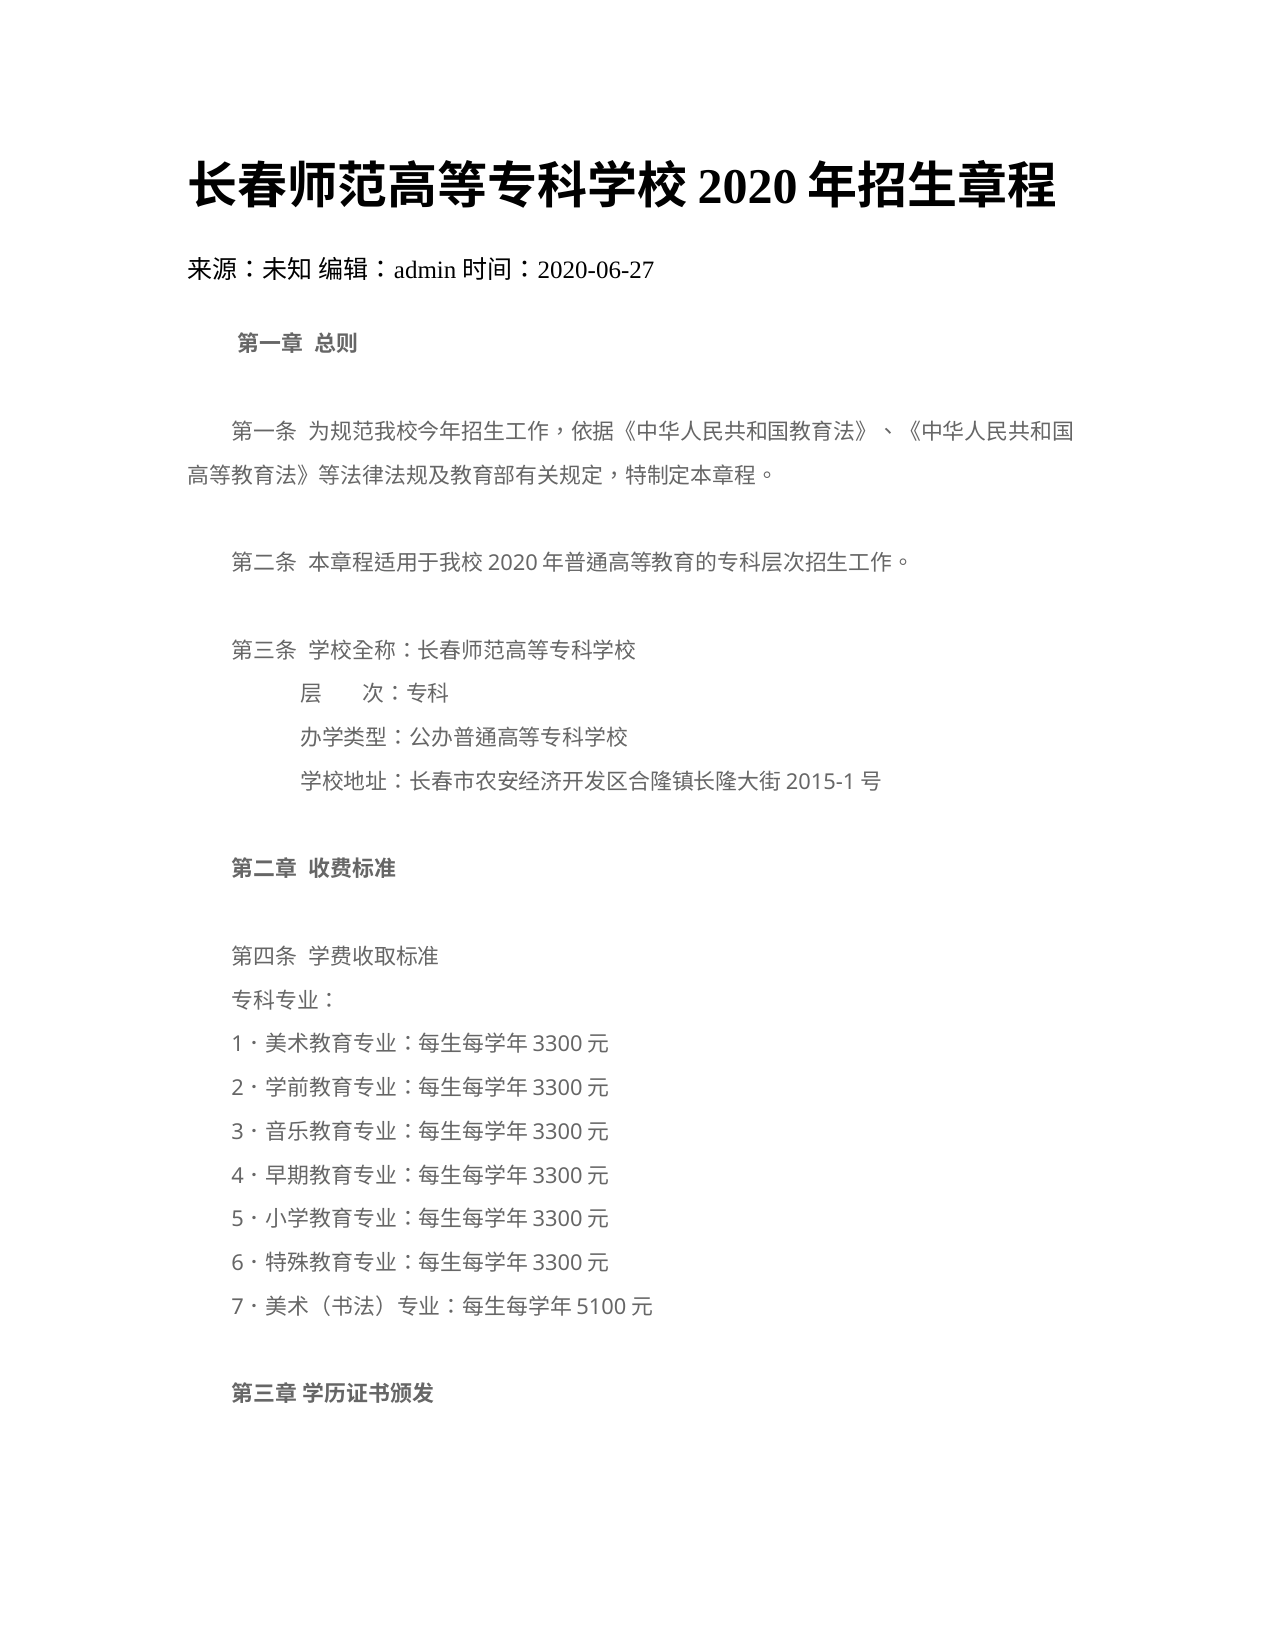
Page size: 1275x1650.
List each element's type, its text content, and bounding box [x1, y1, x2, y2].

text 5．小学教育专业：每生每学年3300元 [187, 1189, 1087, 1233]
text 6．特殊教育专业：每生每学年3300元 [187, 1233, 1087, 1277]
text 办学类型：公办普通高等专科学校 [187, 708, 1087, 752]
text 第二章 收费标准 [187, 839, 1087, 883]
text 3．音乐教育专业：每生每学年3300元 [187, 1102, 1087, 1146]
text 第二条 本章程适用于我校2020年普通高等教育的专科层次招生工作。 [187, 533, 1087, 577]
text 第四条 学费收取标准 [187, 927, 1087, 971]
text 层 次：专科 [187, 664, 1087, 708]
text 来源：未知 编辑：admin 时间：2020-06-27 [187, 252, 1087, 286]
text 第一条 为规范我校今年招生工作，依据《中华人民共和国教育法》、《中华人民共和国高等教育法》等法律法规及教育部有关规定，特制定本章程。 [187, 402, 1087, 489]
text 第一章 总则 [187, 314, 1087, 358]
text 1．美术教育专业：每生每学年3300元 [187, 1014, 1087, 1058]
text 7．美术（书法）专业：每生每学年5100元 [187, 1277, 1087, 1321]
text 第三条 学校全称：长春师范高等专科学校 [187, 621, 1087, 664]
text 2．学前教育专业：每生每学年3300元 [187, 1058, 1087, 1102]
subtitle 长春师范高等专科学校2020年招生章程 [187, 150, 1087, 218]
text 学校地址：长春市农安经济开发区合隆镇长隆大街2015-1号 [187, 752, 1087, 796]
text 专科专业： [187, 971, 1087, 1014]
text 第三章 学历证书颁发 [187, 1364, 1087, 1408]
text 4．早期教育专业：每生每学年3300元 [187, 1146, 1087, 1189]
